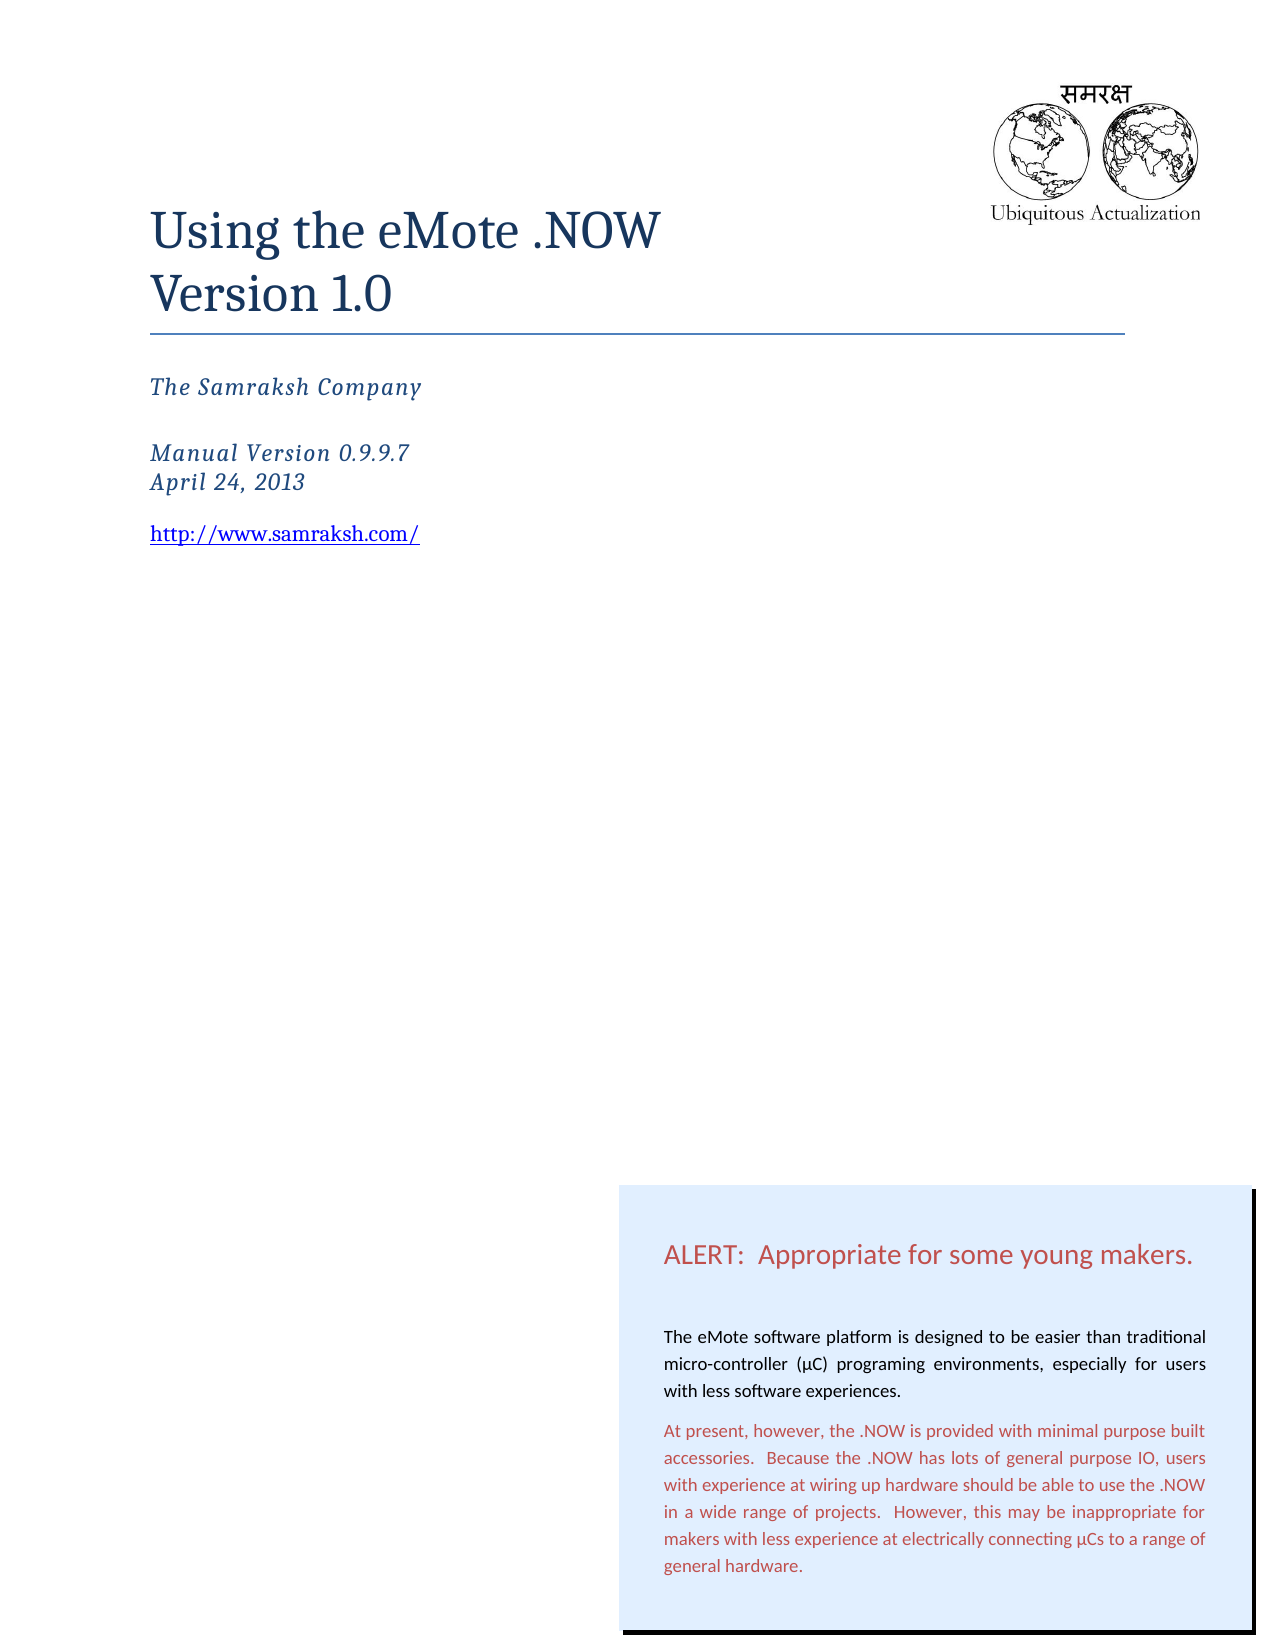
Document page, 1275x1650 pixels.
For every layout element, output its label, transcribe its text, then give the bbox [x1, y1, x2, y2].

picture [990, 75, 1200, 226]
text http://www.samraksh.com/ [150, 521, 1125, 548]
subtitle Manual Version 0.9.9.7 April 24, 2013 [150, 439, 1125, 496]
subtitle The Samraksh Company [150, 372, 1125, 401]
title Using the eMote .NOW Version 1.0 [150, 200, 1125, 333]
